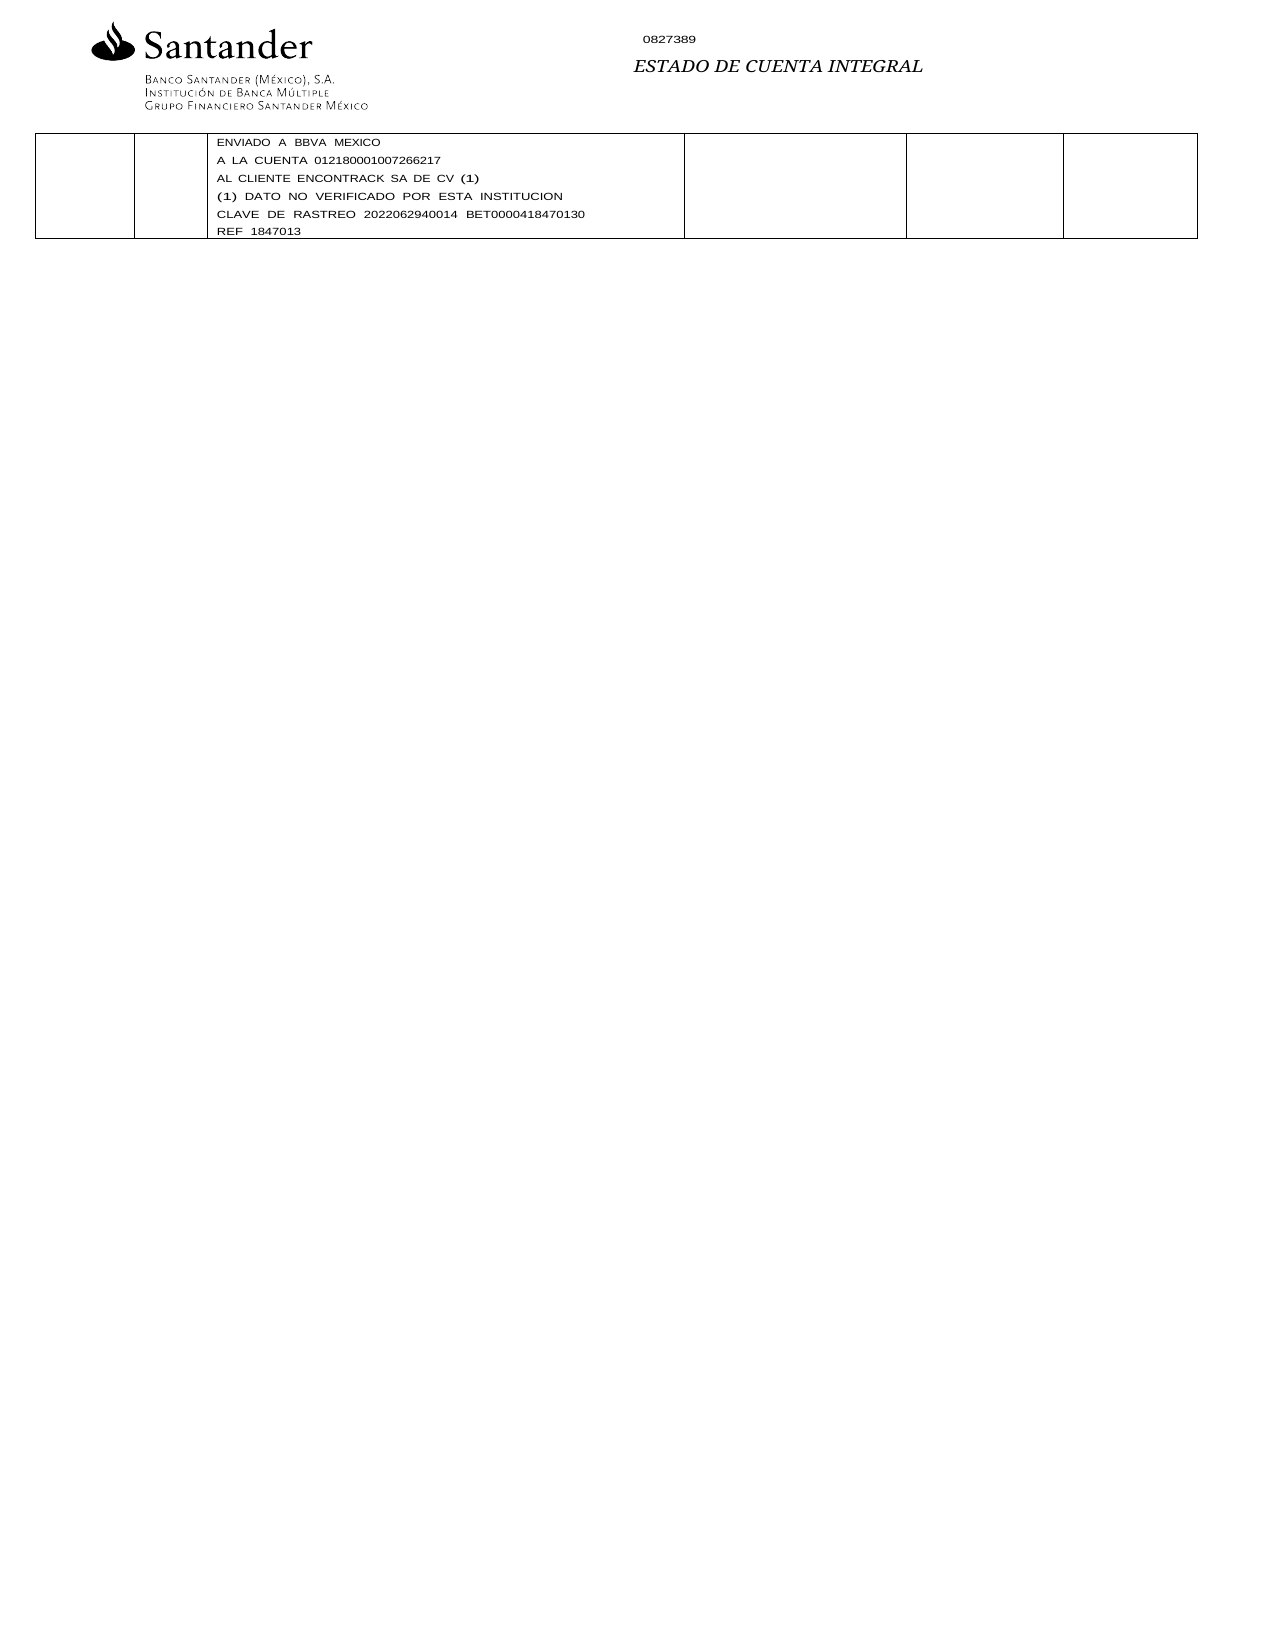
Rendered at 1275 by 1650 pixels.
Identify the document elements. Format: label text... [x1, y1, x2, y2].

table_cell [36, 134, 134, 238]
table_cell [1064, 134, 1197, 238]
table_cell [907, 134, 1063, 238]
picture [91, 21, 368, 110]
table_cell [135, 134, 207, 238]
table_cell [685, 134, 906, 238]
table_cell ENVIADO A BBVA MEXICO A LA CUENTA 012180001007266217 AL CLIENTE ENCONTRACK SA DE CV (1) (1) DATO NO VERIFICADO POR ESTA INSTITUCION CLAVE DE RASTREO 2022062940014 BET0000418470130 REF 1847013 [208, 134, 684, 238]
